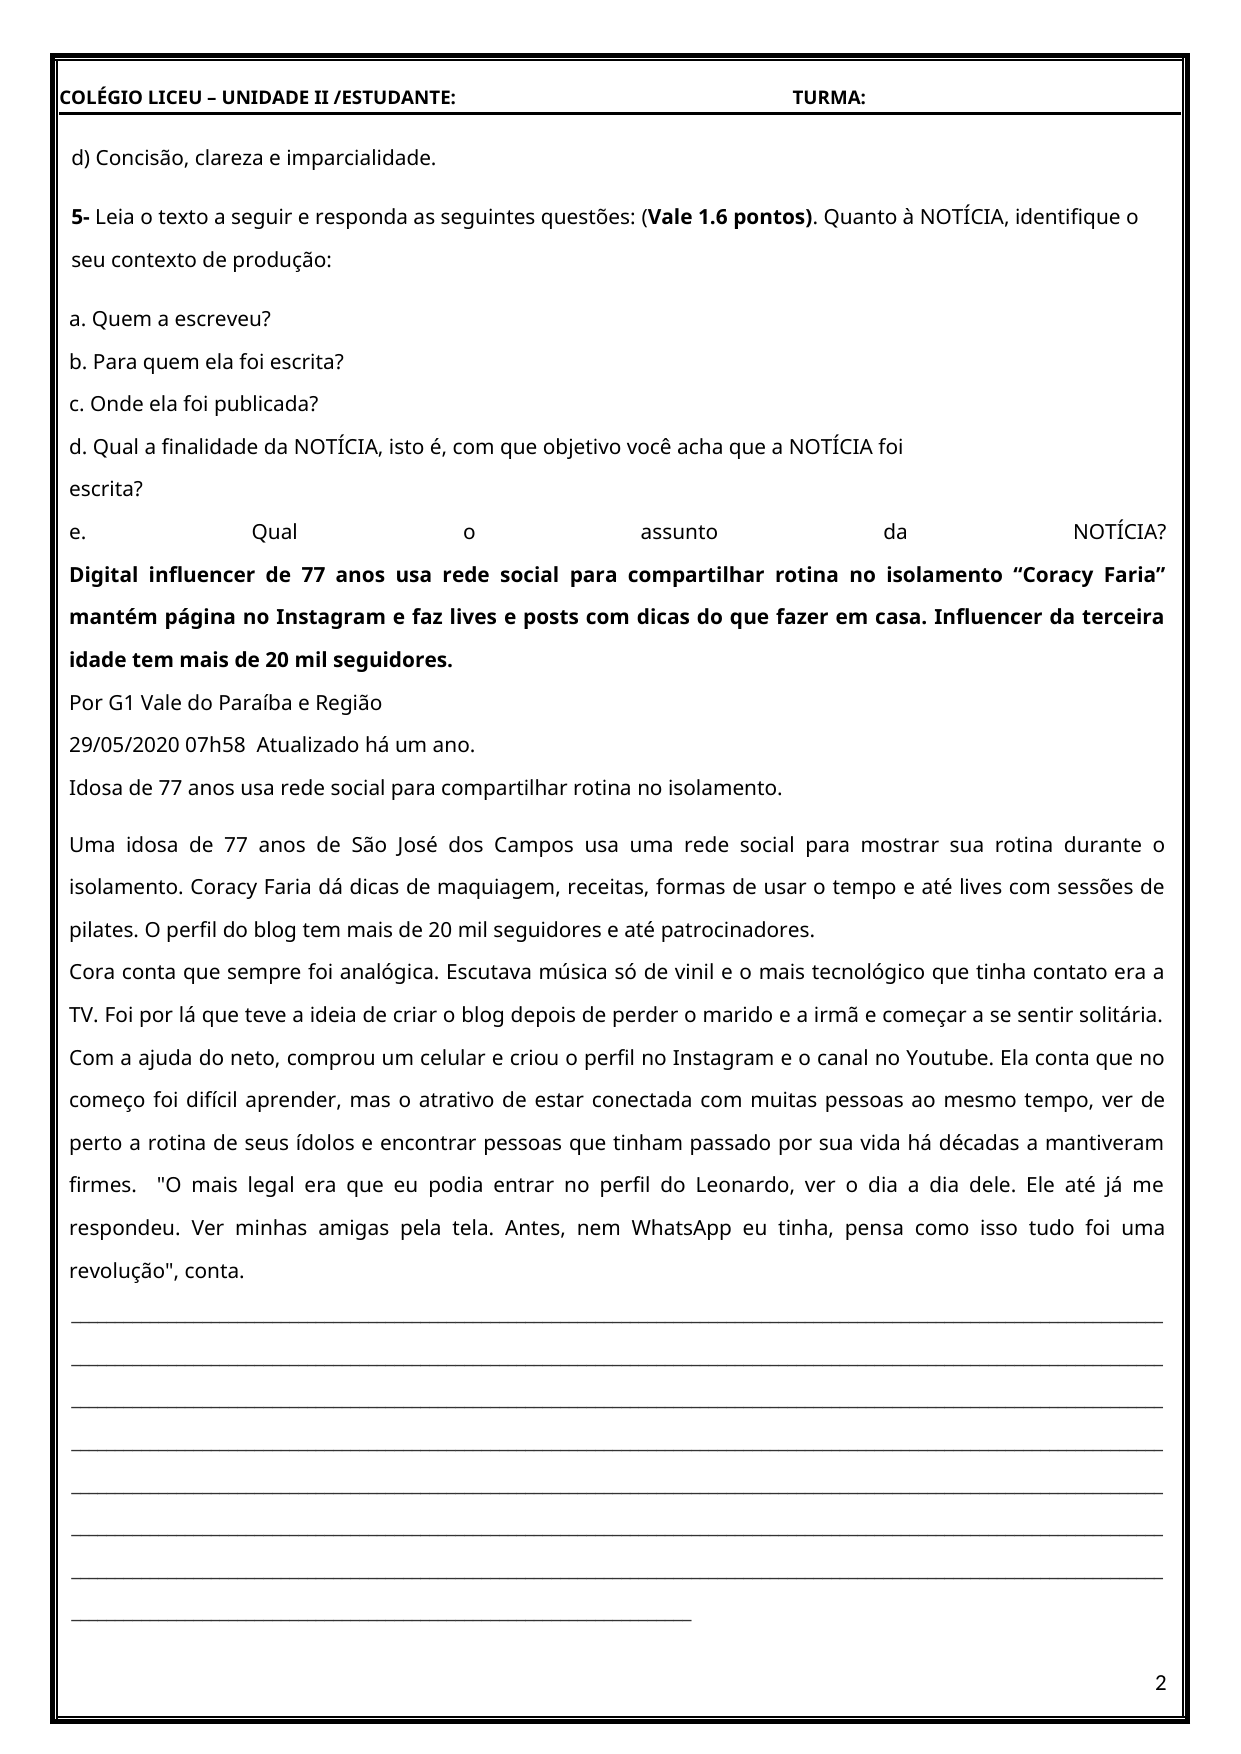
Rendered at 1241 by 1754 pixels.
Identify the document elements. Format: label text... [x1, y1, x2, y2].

list 29/05/2020 07h58 Atualizado há um ano. [69, 730, 1167, 759]
list Uma idosa de 77 anos de São José dos Campos usa uma rede social para mostrar sua rotina durante o isolamento. Coracy Faria dá dicas de maquiagem, receitas, formas de usar o tempo e até lives com sessões de pilates. O perfil do blog tem mais de 20 mil seguidores e até patrocinadores. [69, 830, 1167, 943]
text __________________________________________________________________________________________________________________________________________________________________________________________________________________________________________________________________________________________________________________________________________________________________________________________________________________________________________________________________________________________________________________________________________________________________________________________________________________________________________________________________________________________________________________________________________________________________________________________________________________________________________________________________________________________________________________________________________________________________________________ [71, 1298, 1167, 1625]
list b. Para quem ela foi escrita? [69, 347, 1167, 375]
list a. Quem a escreveu? [69, 304, 1167, 333]
list d. Qual a finalidade da NOTÍCIA, isto é, com que objetivo você acha que a NOTÍCIA foi [69, 432, 1167, 460]
text d) Concisão, clareza e imparcialidade. [71, 143, 1167, 171]
list c. Onde ela foi publicada? [69, 389, 1167, 418]
text 5- Leia o texto a seguir e responda as seguintes questões: (Vale 1.6 pontos). Quanto à NOTÍCIA, identifique o seu contexto de produção: [71, 202, 1167, 273]
list Por G1 Vale do Paraíba e Região [69, 688, 1167, 716]
list escrita? [69, 474, 1167, 503]
list Cora conta que sempre foi analógica. Escutava música só de vinil e o mais tecnológico que tinha contato era a TV. Foi por lá que teve a ideia de criar o blog depois de perder o marido e a irmã e começar a se sentir solitária. Com a ajuda do neto, comprou um celular e criou o perfil no Instagram e o canal no Youtube. Ela conta que no começo foi difícil aprender, mas o atrativo de estar conectada com muitas pessoas ao mesmo tempo, ver de perto a rotina de seus ídolos e encontrar pessoas que tinham passado por sua vida há décadas a mantiveram firmes. "O mais legal era que eu podia entrar no perfil do Leonardo, ver o dia a dia dele. Ele até já me respondeu. Ver minhas amigas pela tela. Antes, nem WhatsApp eu tinha, pensa como isso tudo foi uma revolução", conta. [69, 957, 1167, 1284]
list Idosa de 77 anos usa rede social para compartilhar rotina no isolamento. [69, 773, 1167, 801]
list e. Qual o assunto da NOTÍCIA? Digital influencer de 77 anos usa rede social para compartilhar rotina no isolamento “Coracy Faria” mantém página no Instagram e faz lives e posts com dicas do que fazer em casa. Influencer da terceira idade tem mais de 20 mil seguidores. [69, 517, 1167, 673]
